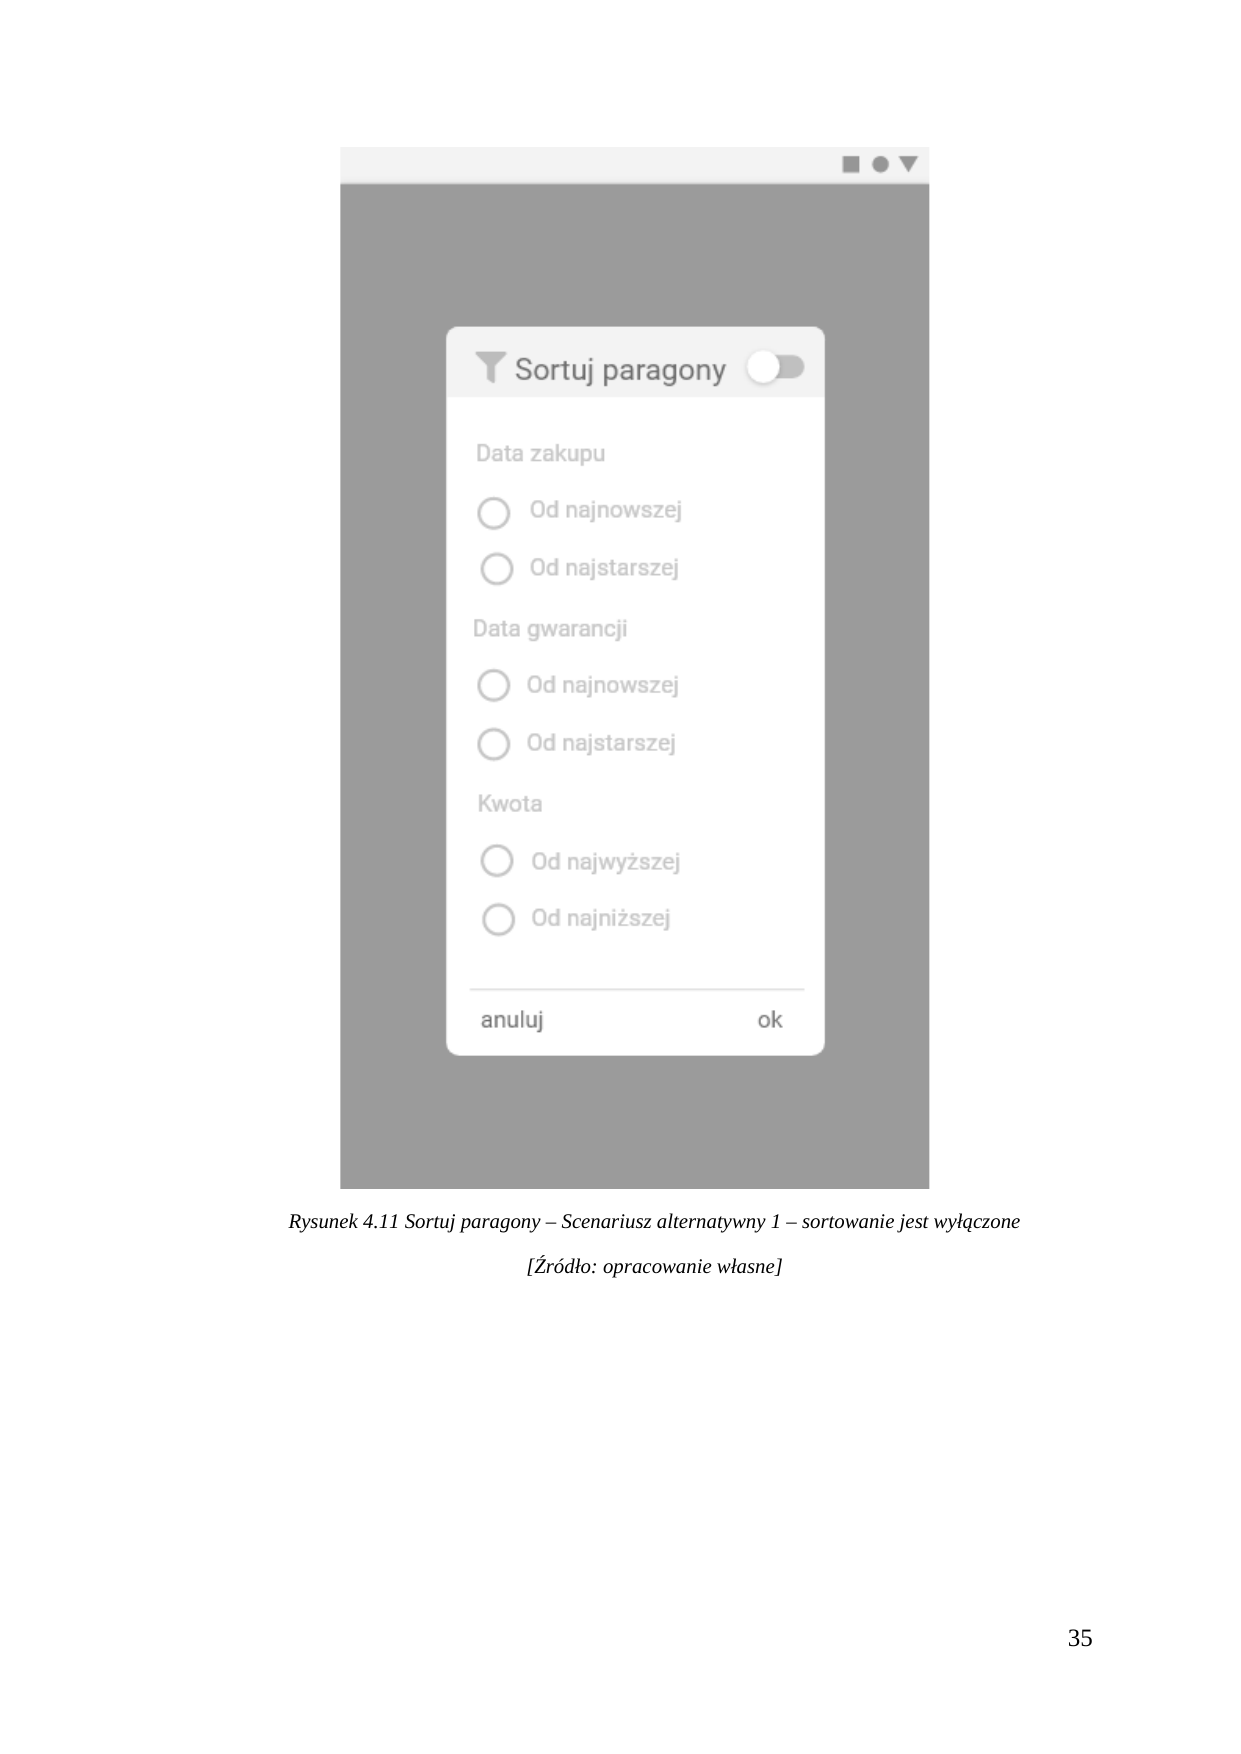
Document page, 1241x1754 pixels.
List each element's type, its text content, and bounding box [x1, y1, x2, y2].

text [Źródło: opracowanie własne] [177, 1254, 1092, 1278]
picture [340, 147, 930, 1189]
